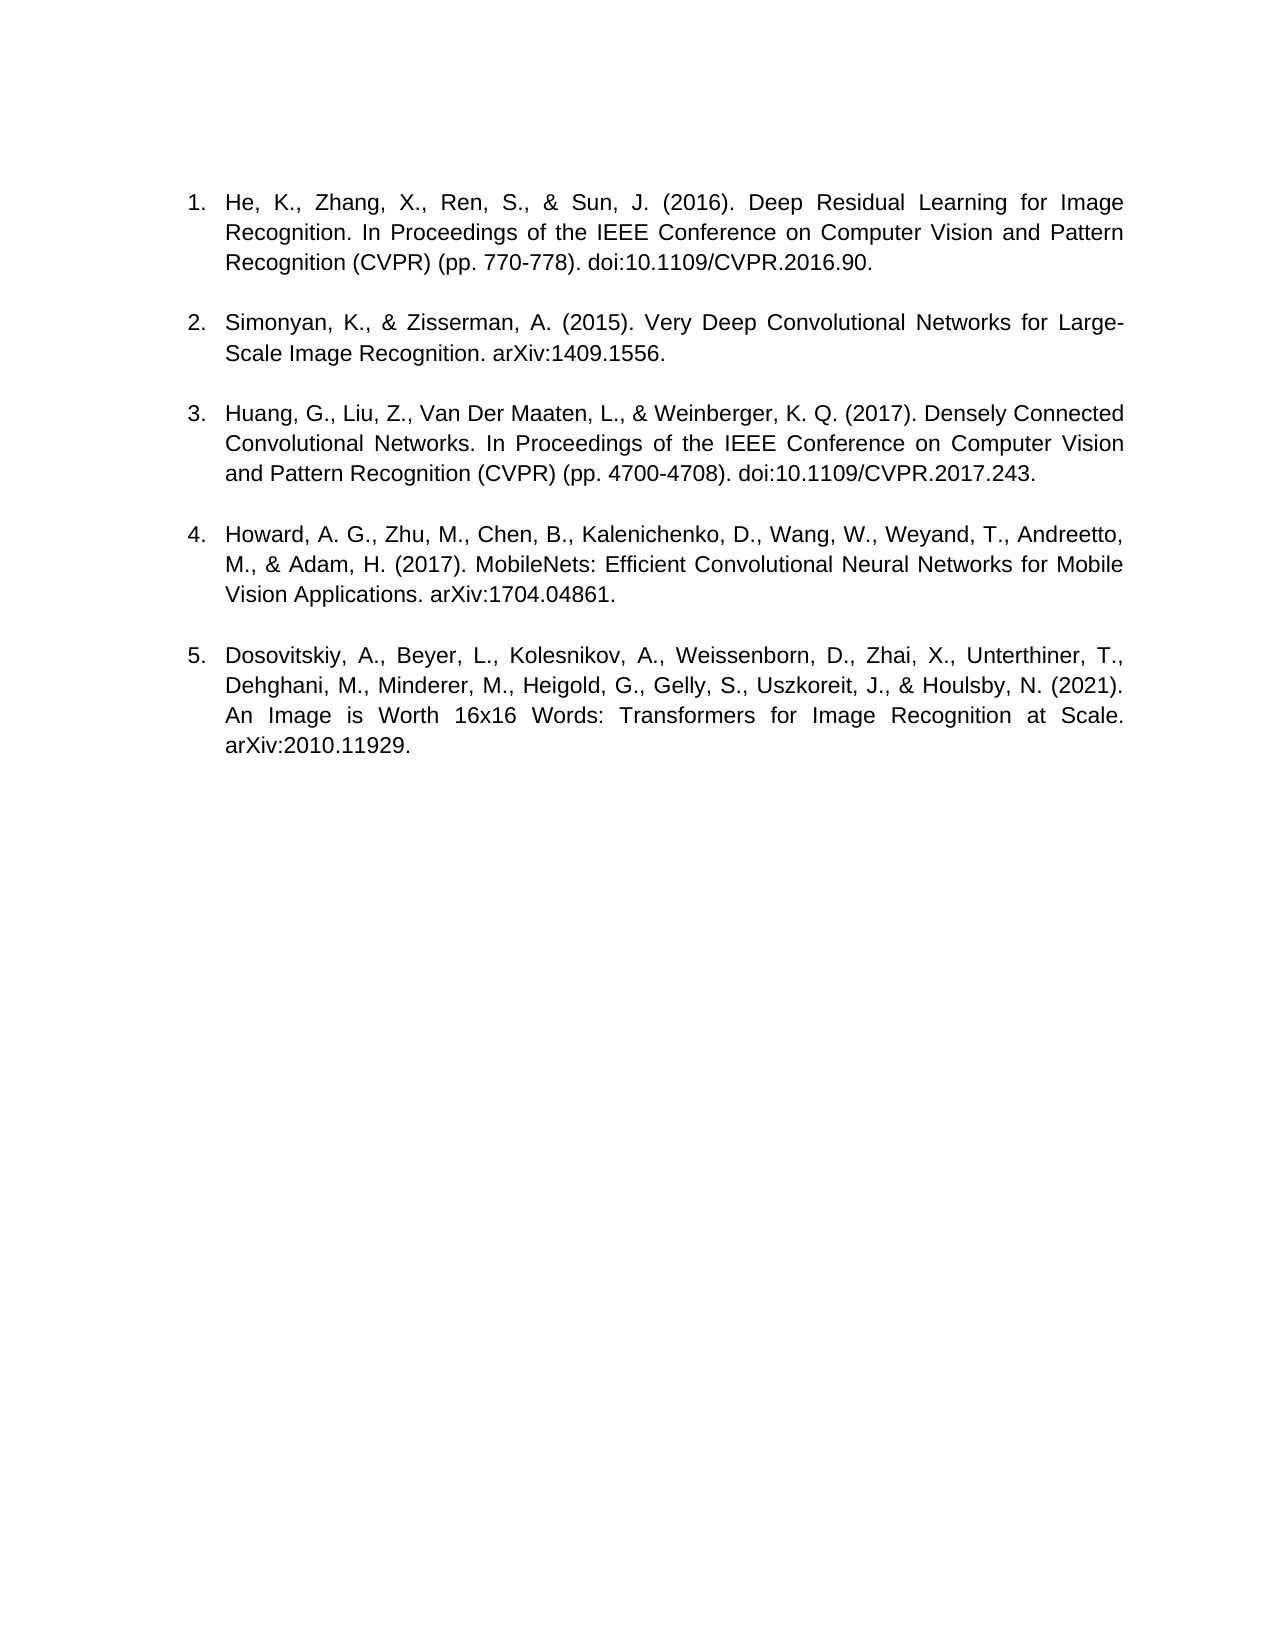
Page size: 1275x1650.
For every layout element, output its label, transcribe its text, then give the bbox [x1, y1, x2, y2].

list Huang, G., Liu, Z., Van Der Maaten, L., & Weinberger, K. Q. (2017). Densely Connected Convolutional Networks. In Proceedings of the IEEE Conference on Computer Vision and Pattern Recognition (CVPR) (pp. 4700-4708). doi:10.1109/CVPR.2017.243. [187, 400, 1125, 487]
list Dosovitskiy, A., Beyer, L., Kolesnikov, A., Weissenborn, D., Zhai, X., Unterthiner, T., Dehghani, M., Minderer, M., Heigold, G., Gelly, S., Uszkoreit, J., & Houlsby, N. (2021). An Image is Worth 16x16 Words: Transformers for Image Recognition at Scale. arXiv:2010.11929. [187, 642, 1125, 759]
list He, K., Zhang, X., Ren, S., & Sun, J. (2016). Deep Residual Learning for Image Recognition. In Proceedings of the IEEE Conference on Computer Vision and Pattern Recognition (CVPR) (pp. 770-778). doi:10.1109/CVPR.2016.90. [187, 188, 1125, 275]
list Howard, A. G., Zhu, M., Chen, B., Kalenichenko, D., Wang, W., Weyand, T., Andreetto, M., & Adam, H. (2017). MobileNets: Efficient Convolutional Neural Networks for Mobile Vision Applications. arXiv:1704.04861. [187, 521, 1125, 608]
list Simonyan, K., & Zisserman, A. (2015). Very Deep Convolutional Networks for Large-Scale Image Recognition. arXiv:1409.1556. [187, 309, 1125, 366]
